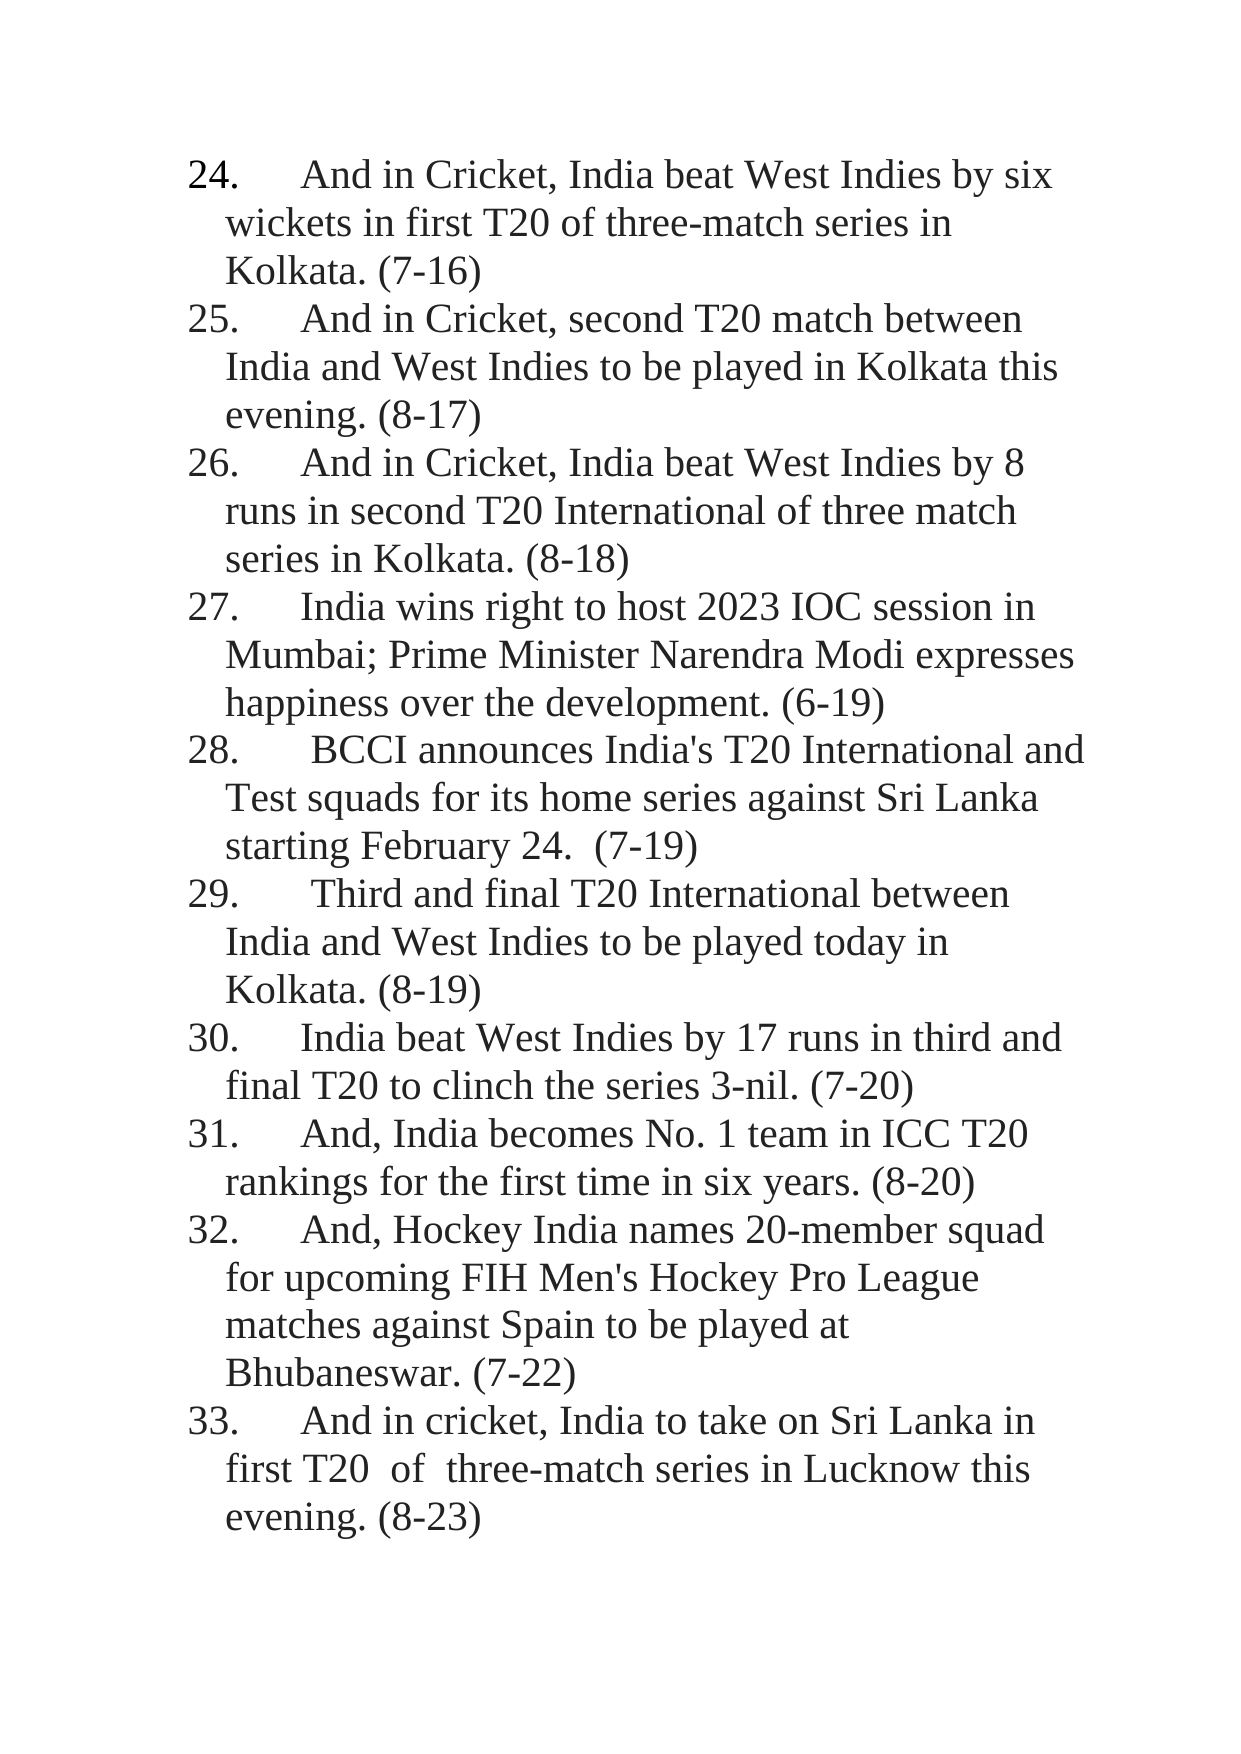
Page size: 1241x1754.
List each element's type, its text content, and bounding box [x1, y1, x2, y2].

list And in cricket, India to take on Sri Lanka in first T20 of three-match series in Lucknow this evening. (8-23) [187, 1396, 1090, 1539]
list And in Cricket, India beat West Indies by six wickets in first T20 of three-match series in Kolkata. (7-16) [187, 150, 1090, 294]
list And, Hockey India names 20-member squad for upcoming FIH Men's Hockey Pro League matches against Spain to be played at Bhubaneswar. (7-22) [187, 1204, 1090, 1396]
list India beat West Indies by 17 runs in third and final T20 to clinch the series 3-nil. (7-20) [187, 1012, 1090, 1108]
list And in Cricket, India beat West Indies by 8 runs in second T20 International of three match series in Kolkata. (8-18) [187, 437, 1090, 581]
list India wins right to host 2023 IOC session in Mumbai; Prime Minister Narendra Modi expresses happiness over the development. (6-19) [187, 581, 1090, 725]
list BCCI announces India's T20 International and Test squads for its home series against Sri Lanka starting February 24. (7-19) [187, 725, 1090, 869]
list Third and final T20 International between India and West Indies to be played today in Kolkata. (8-19) [187, 869, 1090, 1012]
list And in Cricket, second T20 match between India and West Indies to be played in Kolkata this evening. (8-17) [187, 294, 1090, 437]
list And, India becomes No. 1 team in ICC T20 rankings for the first time in six years. (8-20) [187, 1108, 1090, 1204]
